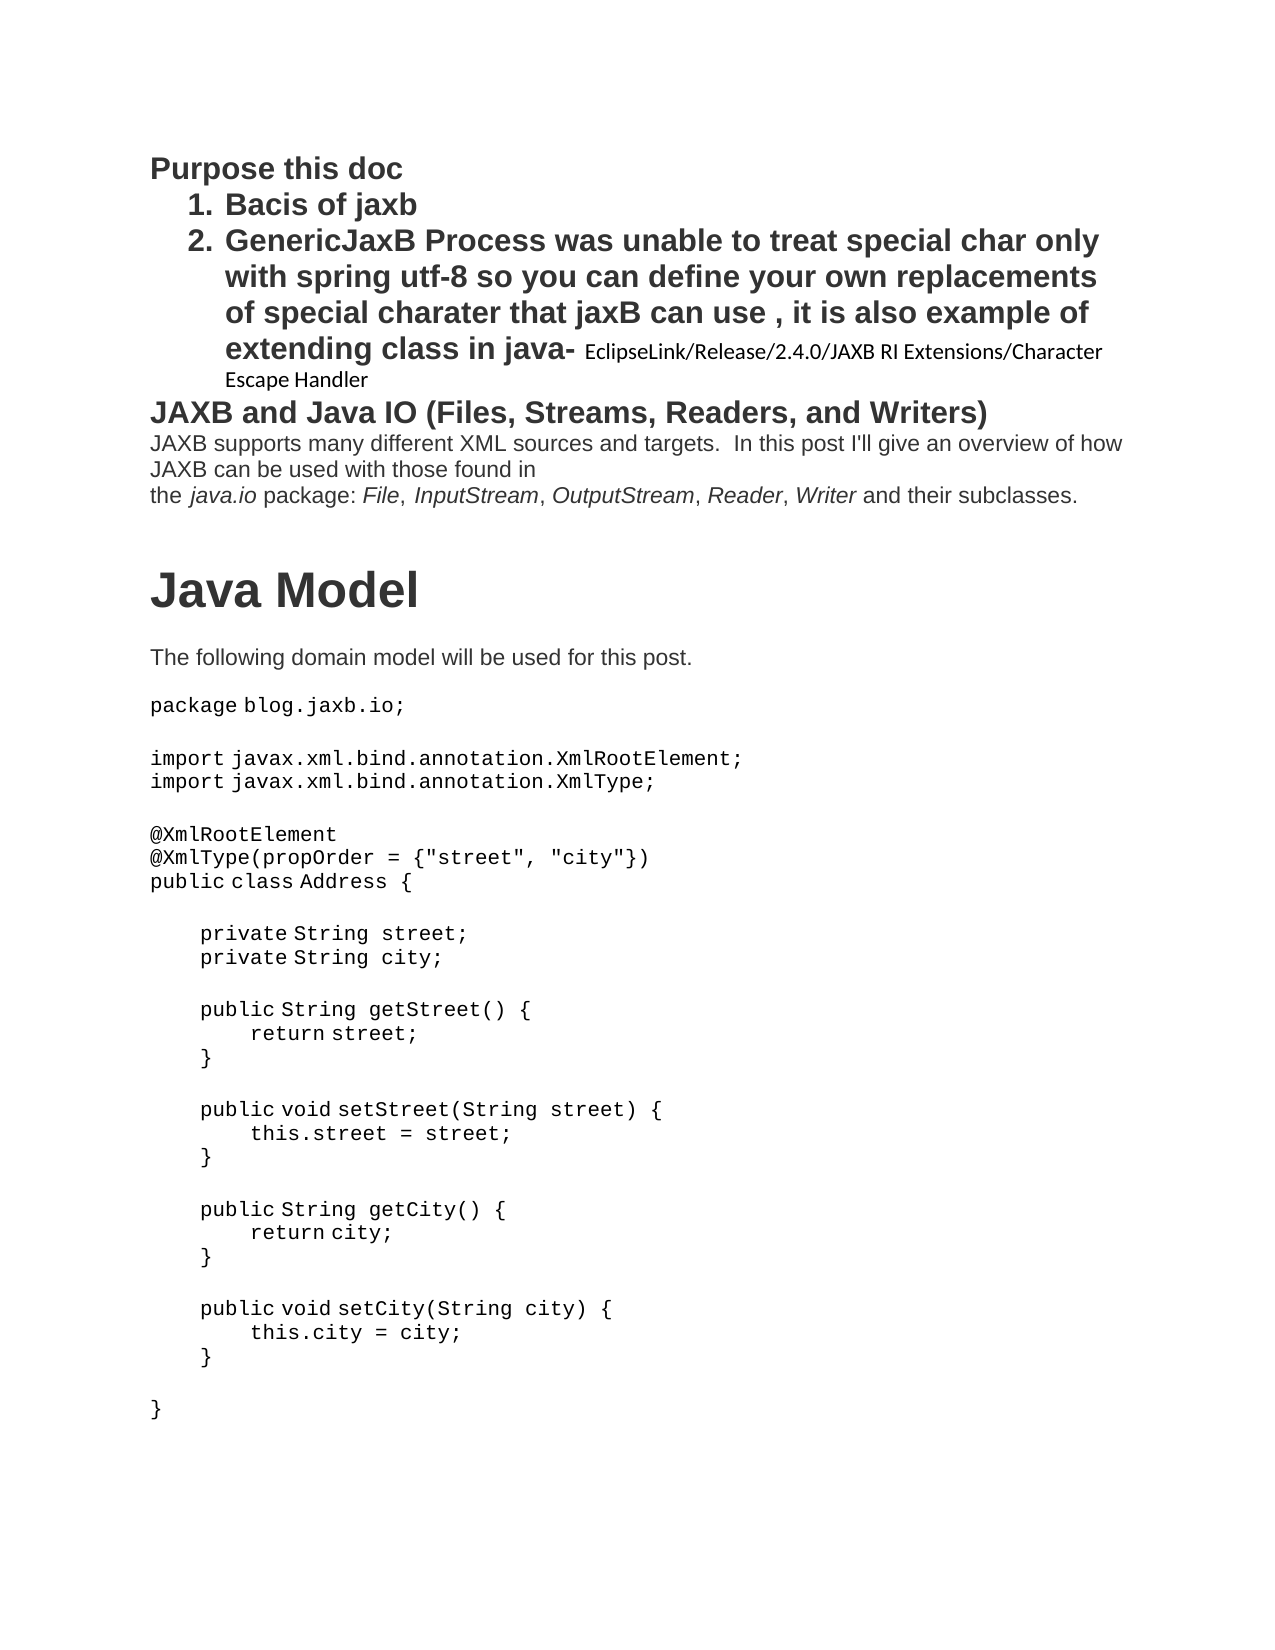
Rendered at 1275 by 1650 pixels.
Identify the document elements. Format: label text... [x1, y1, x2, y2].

table_header package blog.jaxb.io; import javax.xml.bind.annotation.XmlRootElement; import javax.xml.bind.annotation.XmlType; @XmlRootElement @XmlType(propOrder = {"street", "city"}) public class Address { private String street; private String city; public String getStreet() { return street; } public void setStreet(String street) { this.street = street; } public String getCity() { return city; } public void setCity(String city) { this.city = city; } } [150, 695, 1273, 1422]
text JAXB supports many different XML sources and targets. In this post I'll give an overview of how JAXB can be used with those found in the java.io package: File, InputStream, OutputStream, Reader, Writer and their subclasses. [150, 429, 1125, 509]
text Java Model [150, 560, 1125, 617]
list Bacis of jaxb [187, 186, 1125, 222]
text JAXB and Java IO (Files, Streams, Readers, and Writers) [150, 394, 1125, 429]
list GenericJaxB Process was unable to treat special char only with spring utf-8 so you can define your own replacements of special charater that jaxB can use , it is also example of extending class in java- EclipseLink/Release/2.4.0/JAXB RI Extensions/Character Escape Handler [187, 222, 1125, 394]
text The following domain model will be used for this post. [150, 617, 1125, 670]
text Purpose this doc [150, 150, 1125, 186]
